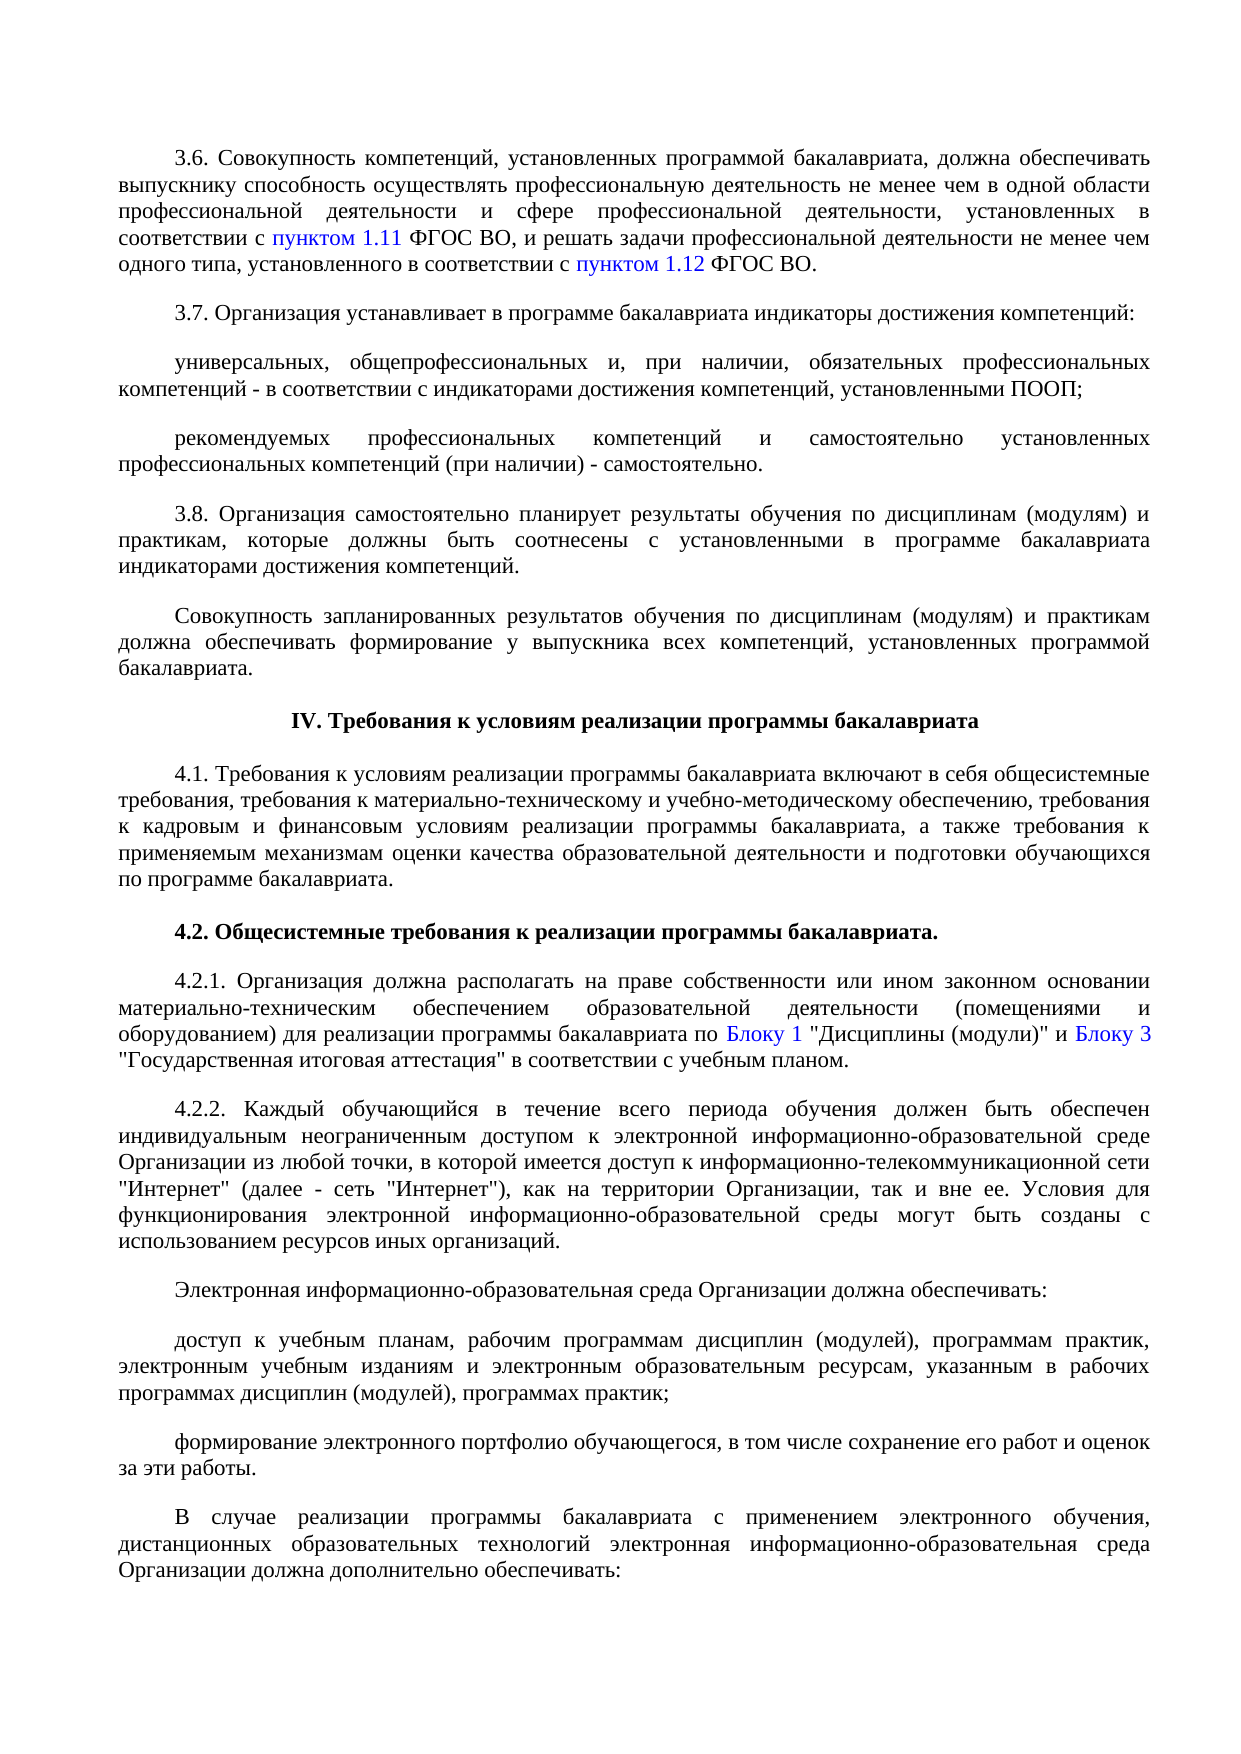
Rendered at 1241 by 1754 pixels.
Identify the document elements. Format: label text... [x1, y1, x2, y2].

text формирование электронного портфолио обучающегося, в том числе сохранение его работ и оценок за эти работы. [118, 1428, 1152, 1481]
text Совокупность запланированных результатов обучения по дисциплинам (модулям) и практикам должна обеспечивать формирование у выпускника всех компетенций, установленных программой бакалавриата. [118, 602, 1152, 681]
title IV. Требования к условиям реализации программы бакалавриата [118, 707, 1152, 733]
text В случае реализации программы бакалавриата с применением электронного обучения, дистанционных образовательных технологий электронная информационно-образовательная среда Организации должна дополнительно обеспечивать: [118, 1503, 1152, 1582]
text 3.7. Организация устанавливает в программе бакалавриата индикаторы достижения компетенций: [118, 299, 1152, 326]
text Электронная информационно-образовательная среда Организации должна обеспечивать: [118, 1277, 1152, 1303]
text 3.6. Совокупность компетенций, установленных программой бакалавриата, должна обеспечивать выпускнику способность осуществлять профессиональную деятельность не менее чем в одной области профессиональной деятельности и сфере профессиональной деятельности, установленных в соответствии с пунктом 1.11 ФГОС ВО, и решать задачи профессиональной деятельности не менее чем одного типа, установленного в соответствии с пунктом 1.12 ФГОС ВО. [118, 144, 1152, 276]
text 3.8. Организация самостоятельно планирует результаты обучения по дисциплинам (модулям) и практикам, которые должны быть соотнесены с установленными в программе бакалавриата индикаторами достижения компетенций. [118, 500, 1152, 579]
text 4.2.2. Каждый обучающийся в течение всего периода обучения должен быть обеспечен индивидуальным неограниченным доступом к электронной информационно-образовательной среде Организации из любой точки, в которой имеется доступ к информационно-телекоммуникационной сети "Интернет" (далее - сеть "Интернет"), как на территории Организации, так и вне ее. Условия для функционирования электронной информационно-образовательной среды могут быть созданы с использованием ресурсов иных организаций. [118, 1096, 1152, 1254]
text 4.1. Требования к условиям реализации программы бакалавриата включают в себя общесистемные требования, требования к материально-техническому и учебно-методическому обеспечению, требования к кадровым и финансовым условиям реализации программы бакалавриата, а также требования к применяемым механизмам оценки качества образовательной деятельности и подготовки обучающихся по программе бакалавриата. [118, 760, 1152, 892]
text 4.2.1. Организация должна располагать на праве собственности или ином законном основании материально-техническим обеспечением образовательной деятельности (помещениями и оборудованием) для реализации программы бакалавриата по Блоку 1 "Дисциплины (модули)" и Блоку 3 "Государственная итоговая аттестация" в соответствии с учебным планом. [118, 967, 1152, 1073]
text рекомендуемых профессиональных компетенций и самостоятельно установленных профессиональных компетенций (при наличии) - самостоятельно. [118, 424, 1152, 477]
title 4.2. Общесистемные требования к реализации программы бакалавриата. [118, 918, 1152, 944]
text доступ к учебным планам, рабочим программам дисциплин (модулей), программам практик, электронным учебным изданиям и электронным образовательным ресурсам, указанным в рабочих программах дисциплин (модулей), программах практик; [118, 1326, 1152, 1405]
text универсальных, общепрофессиональных и, при наличии, обязательных профессиональных компетенций - в соответствии с индикаторами достижения компетенций, установленными ПООП; [118, 348, 1152, 401]
